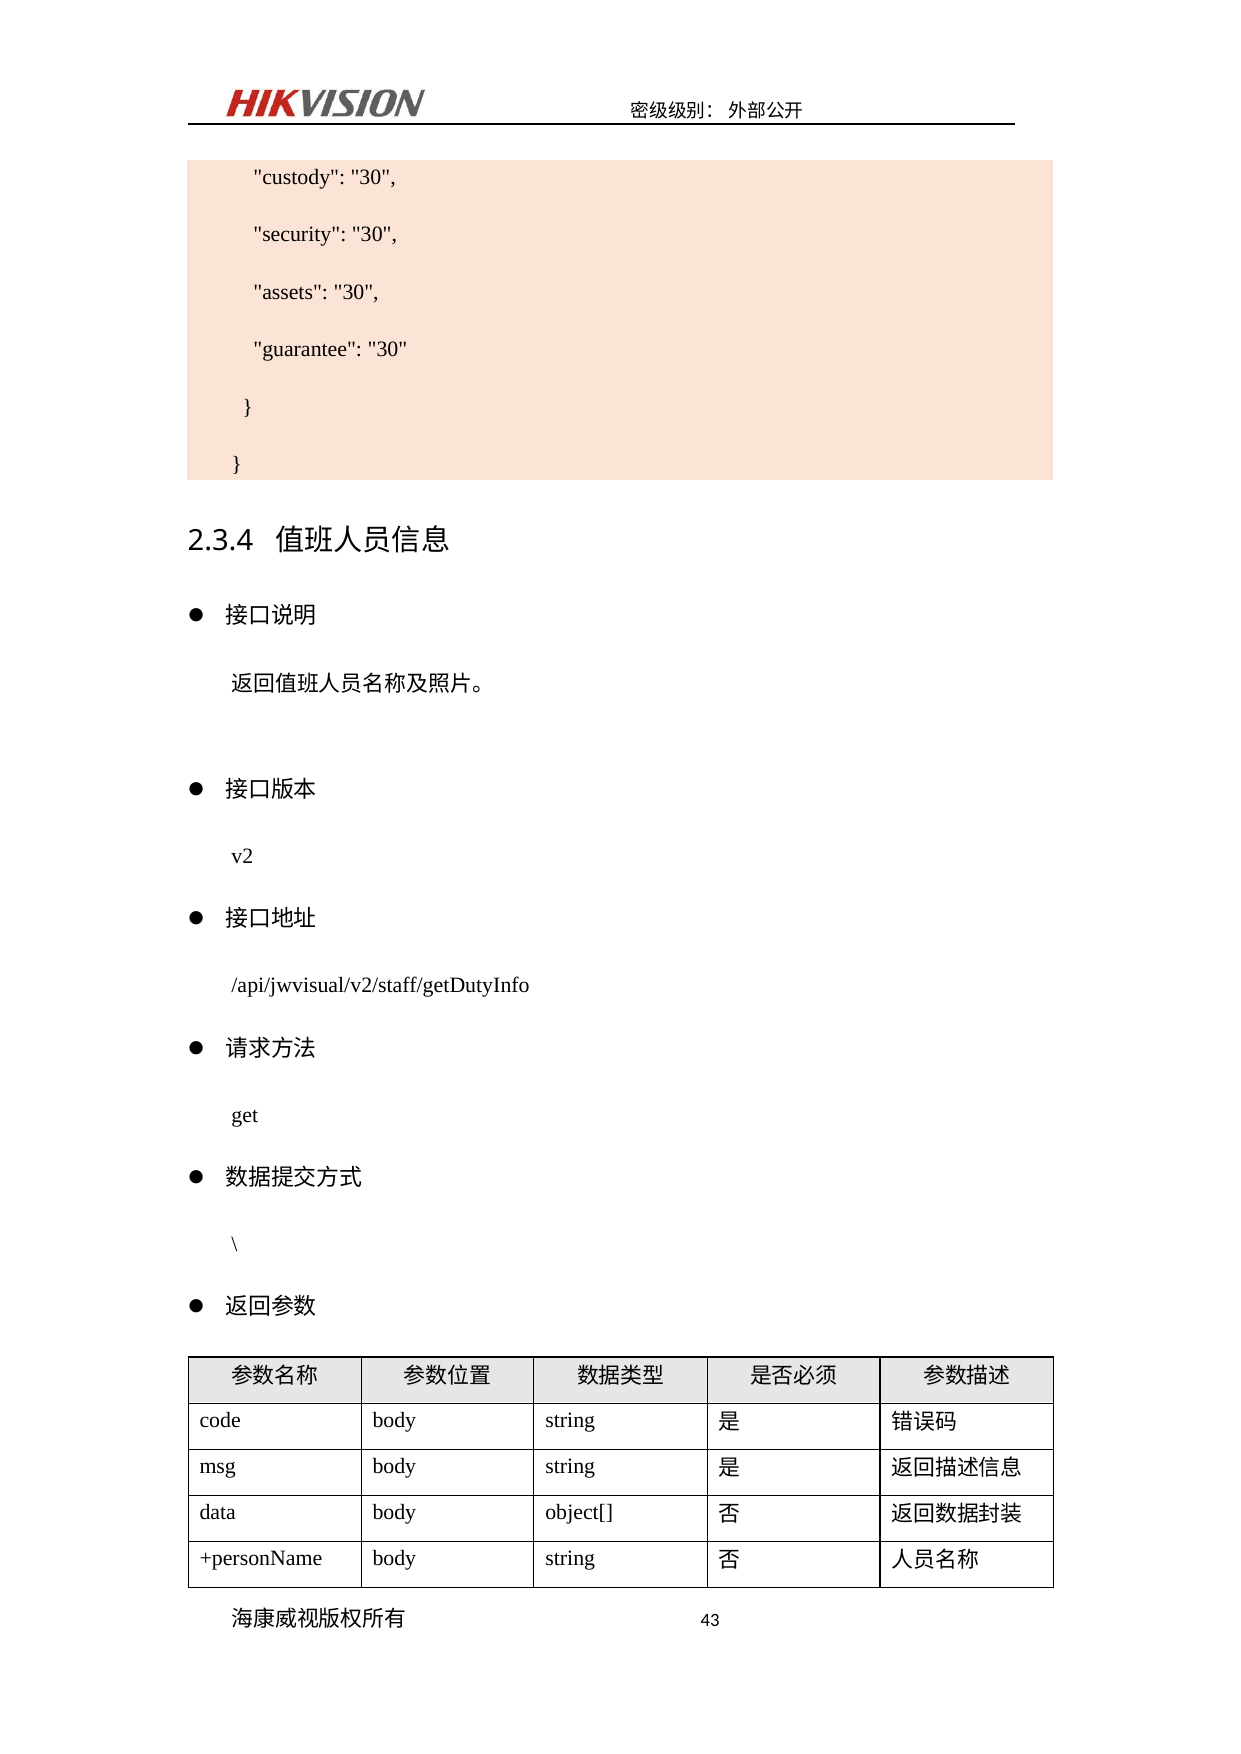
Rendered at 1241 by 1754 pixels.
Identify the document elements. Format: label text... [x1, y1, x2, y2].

list 请求方法 [187, 1014, 1053, 1079]
text "security": "30", [187, 218, 1053, 250]
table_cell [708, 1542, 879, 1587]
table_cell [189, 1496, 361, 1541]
text get [187, 1098, 1053, 1130]
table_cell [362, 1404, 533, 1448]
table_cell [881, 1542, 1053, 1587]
text "assets": "30", [187, 275, 1053, 308]
text } [187, 390, 1053, 423]
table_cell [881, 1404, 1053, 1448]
text 返回值班人员名称及照片。 [187, 665, 1053, 698]
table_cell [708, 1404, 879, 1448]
list 返回参数 [187, 1272, 1053, 1337]
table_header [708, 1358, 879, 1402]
list 数据提交方式 [187, 1143, 1053, 1208]
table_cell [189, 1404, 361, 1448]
subtitle 值班人员信息 [187, 505, 1053, 570]
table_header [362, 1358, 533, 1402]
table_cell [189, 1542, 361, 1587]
text } [187, 448, 1053, 480]
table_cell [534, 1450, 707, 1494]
list 接口地址 [187, 884, 1053, 949]
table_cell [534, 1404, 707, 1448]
list 接口说明 [187, 581, 1053, 646]
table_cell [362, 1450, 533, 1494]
text "guarantee": "30" [187, 333, 1053, 365]
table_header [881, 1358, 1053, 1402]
picture [225, 88, 428, 118]
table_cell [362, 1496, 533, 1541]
text \ [187, 1227, 1053, 1260]
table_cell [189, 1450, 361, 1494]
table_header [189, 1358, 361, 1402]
text "custody": "30", [187, 160, 1053, 193]
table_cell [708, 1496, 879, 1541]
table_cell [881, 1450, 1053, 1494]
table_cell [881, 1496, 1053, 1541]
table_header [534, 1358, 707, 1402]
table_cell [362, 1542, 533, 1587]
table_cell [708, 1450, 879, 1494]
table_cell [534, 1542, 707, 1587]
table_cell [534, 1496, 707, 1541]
text /api/jwvisual/v2/staff/getDutyInfo [187, 969, 1053, 1001]
text v2 [187, 839, 1053, 872]
list 接口版本 [187, 755, 1053, 820]
